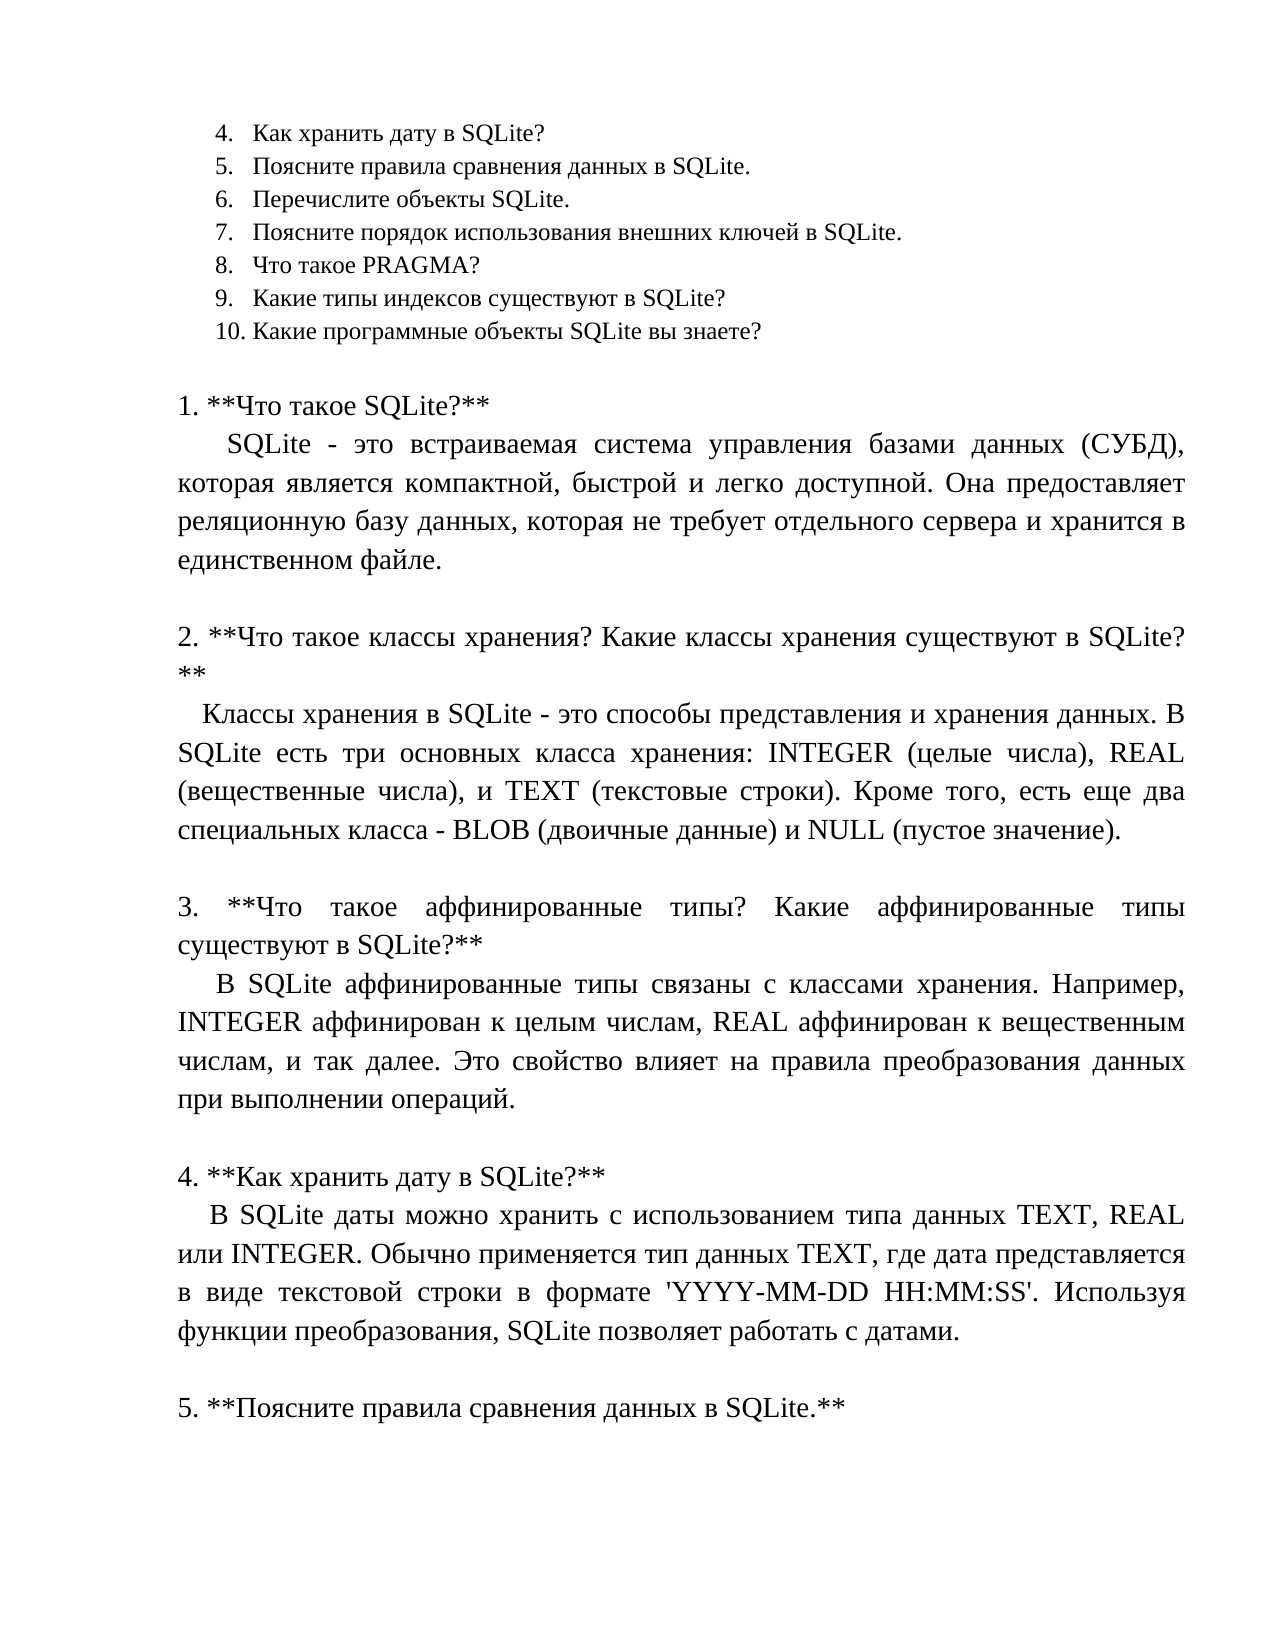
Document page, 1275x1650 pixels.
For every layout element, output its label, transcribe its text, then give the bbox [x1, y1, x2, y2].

list Поясните порядок использования внешних ключей в SQLite. [215, 217, 1186, 246]
list Какие программные объекты SQLite вы знаете? [215, 316, 1186, 345]
text Классы хранения в SQLite - это способы представления и хранения данных. В SQLite есть три основных класса хранения: INTEGER (целые числа), REAL (вещественные числа), и TEXT (текстовые строки). Кроме того, есть еще два специальных класса - BLOB (двоичные данные) и NULL (пустое значение). [177, 696, 1186, 845]
list Что такое PRAGMA? [215, 250, 1186, 279]
text 1. **Что такое SQLite?** [177, 388, 1186, 421]
text 2. **Что такое классы хранения? Какие классы хранения существуют в SQLite?** [177, 619, 1186, 691]
text В SQLite аффинированные типы связаны с классами хранения. Например, INTEGER аффинирован к целым числам, REAL аффинирован к вещественным числам, и так далее. Это свойство влияет на правила преобразования данных при выполнении операций. [177, 966, 1186, 1115]
text 3. **Что такое аффинированные типы? Какие аффинированные типы существуют в SQLite?** [177, 889, 1186, 961]
text SQLite - это встраиваемая система управления базами данных (СУБД), которая является компактной, быстрой и легко доступной. Она предоставляет реляционную базу данных, которая не требует отдельного сервера и хранится в единственном файле. [177, 426, 1186, 576]
list Как хранить дату в SQLite? [215, 118, 1186, 147]
list Перечислите объекты SQLite. [215, 184, 1186, 213]
text 5. **Поясните правила сравнения данных в SQLite.** [177, 1390, 1186, 1423]
list Какие типы индексов существуют в SQLite? [215, 283, 1186, 312]
text В SQLite даты можно хранить с использованием типа данных TEXT, REAL или INTEGER. Обычно применяется тип данных TEXT, где дата представляется в виде текстовой строки в формате 'YYYY-MM-DD HH:MM:SS'. Используя функции преобразования, SQLite позволяет работать с датами. [177, 1197, 1186, 1346]
list Поясните правила сравнения данных в SQLite. [215, 151, 1186, 180]
text 4. **Как хранить дату в SQLite?** [177, 1159, 1186, 1192]
